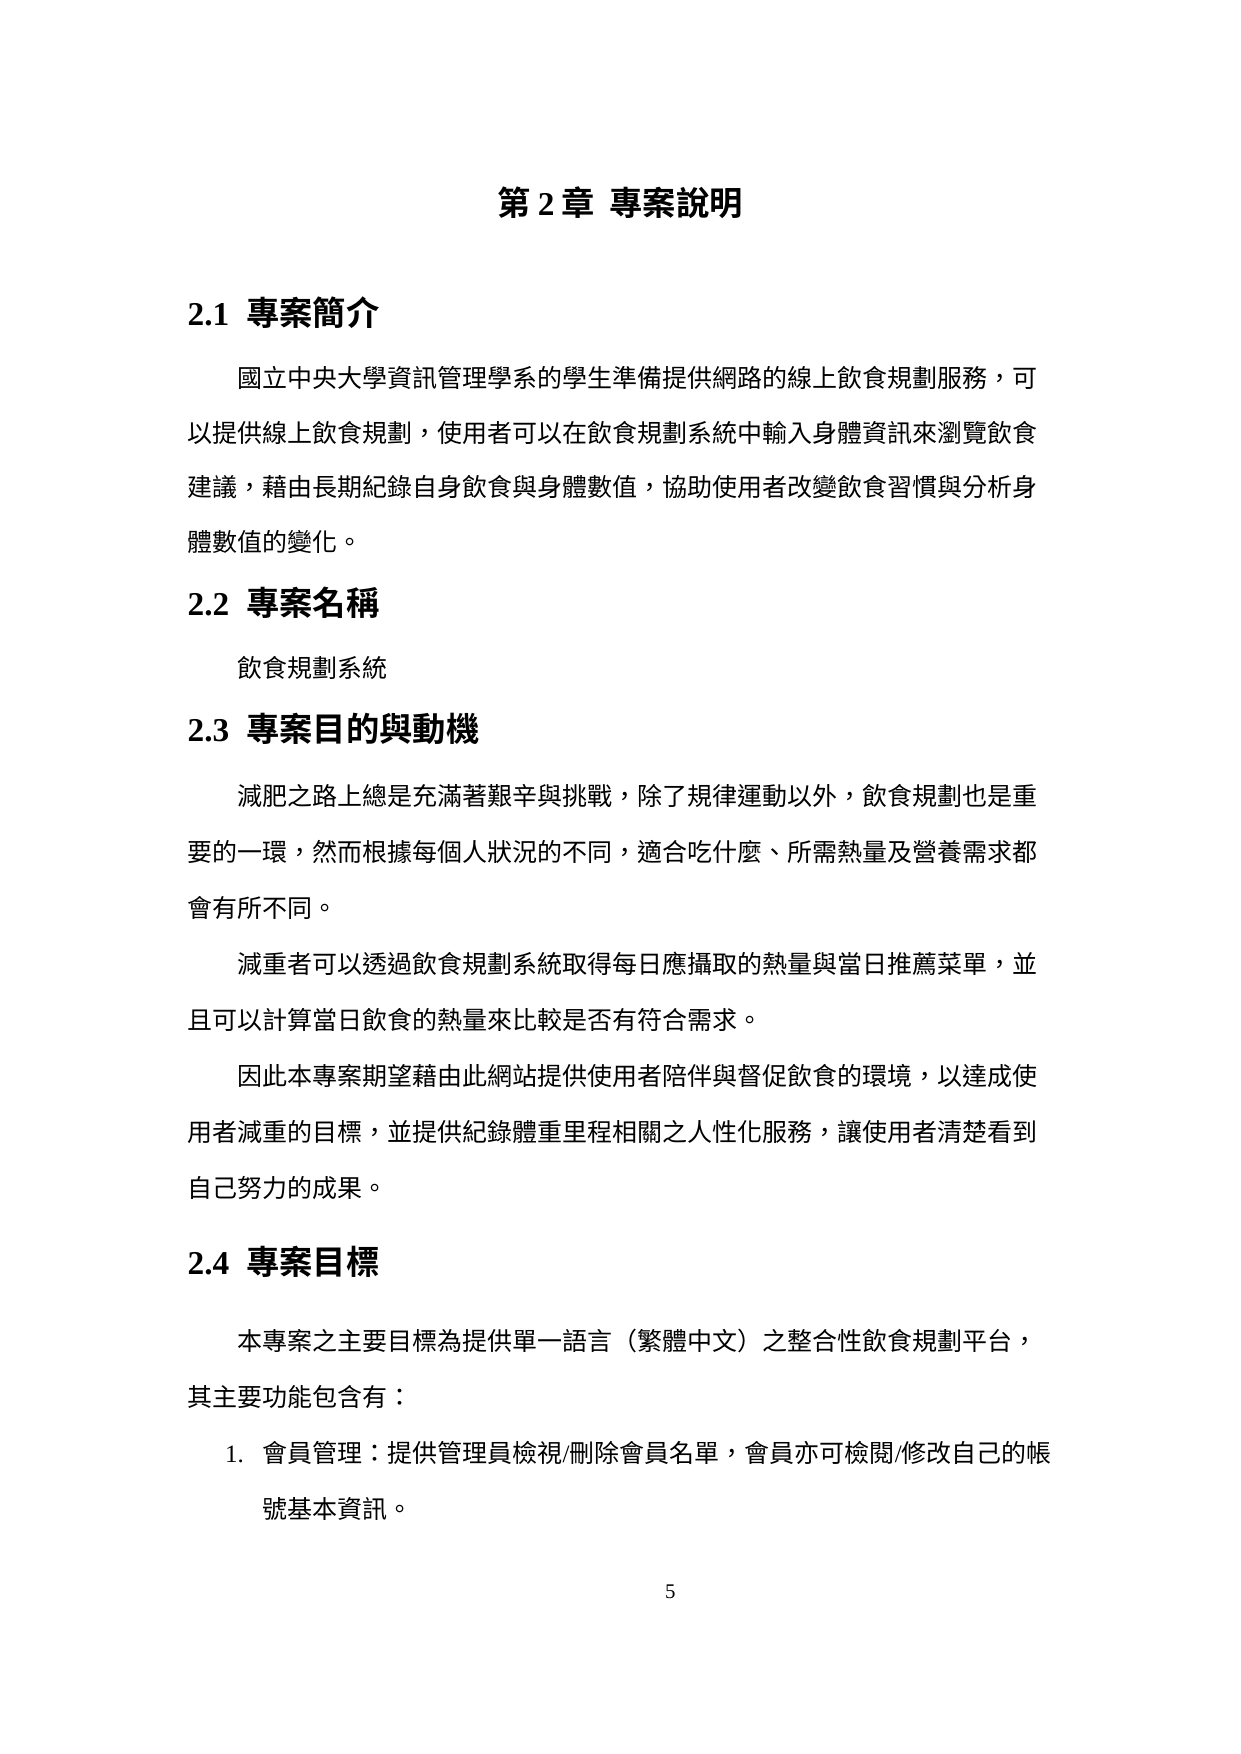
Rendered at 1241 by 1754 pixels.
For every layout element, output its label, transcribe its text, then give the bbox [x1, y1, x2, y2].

subtitle 第2章 專案說明 [187, 177, 1053, 225]
text 飲食規劃系統 [187, 649, 1053, 685]
text 因此本專案期望藉由此網站提供使用者陪伴與督促飲食的環境，以達成使用者減重的目標，並提供紀錄體重里程相關之人性化服務，讓使用者清楚看到自己努力的成果。 [187, 1055, 1053, 1205]
text 減重者可以透過飲食規劃系統取得每日應攝取的熱量與當日推薦菜單，並且可以計算當日飲食的熱量來比較是否有符合需求。 [187, 943, 1053, 1037]
subtitle 2.4 專案目標 [187, 1236, 1053, 1284]
text 減肥之路上總是充滿著艱辛與挑戰，除了規律運動以外，飲食規劃也是重要的一環，然而根據每個人狀況的不同，適合吃什麼、所需熱量及營養需求都會有所不同。 [187, 775, 1053, 925]
list 會員管理：提供管理員檢視/刪除會員名單，會員亦可檢閱/修改自己的帳號基本資訊。 [225, 1433, 1053, 1526]
subtitle 2.3 專案目的與動機 [187, 703, 1053, 751]
subtitle 2.2 專案名稱 [187, 576, 1053, 624]
subtitle 2.1 專案簡介 [187, 287, 1053, 335]
text 國立中央大學資訊管理學系的學生準備提供網路的線上飲食規劃服務，可以提供線上飲食規劃，使用者可以在飲食規劃系統中輸入身體資訊來瀏覽飲食建議，藉由長期紀錄自身飲食與身體數值，協助使用者改變飲食習慣與分析身體數值的變化。 [187, 359, 1053, 558]
text 本專案之主要目標為提供單一語言（繁體中文）之整合性飲食規劃平台，其主要功能包含有： [187, 1321, 1053, 1414]
